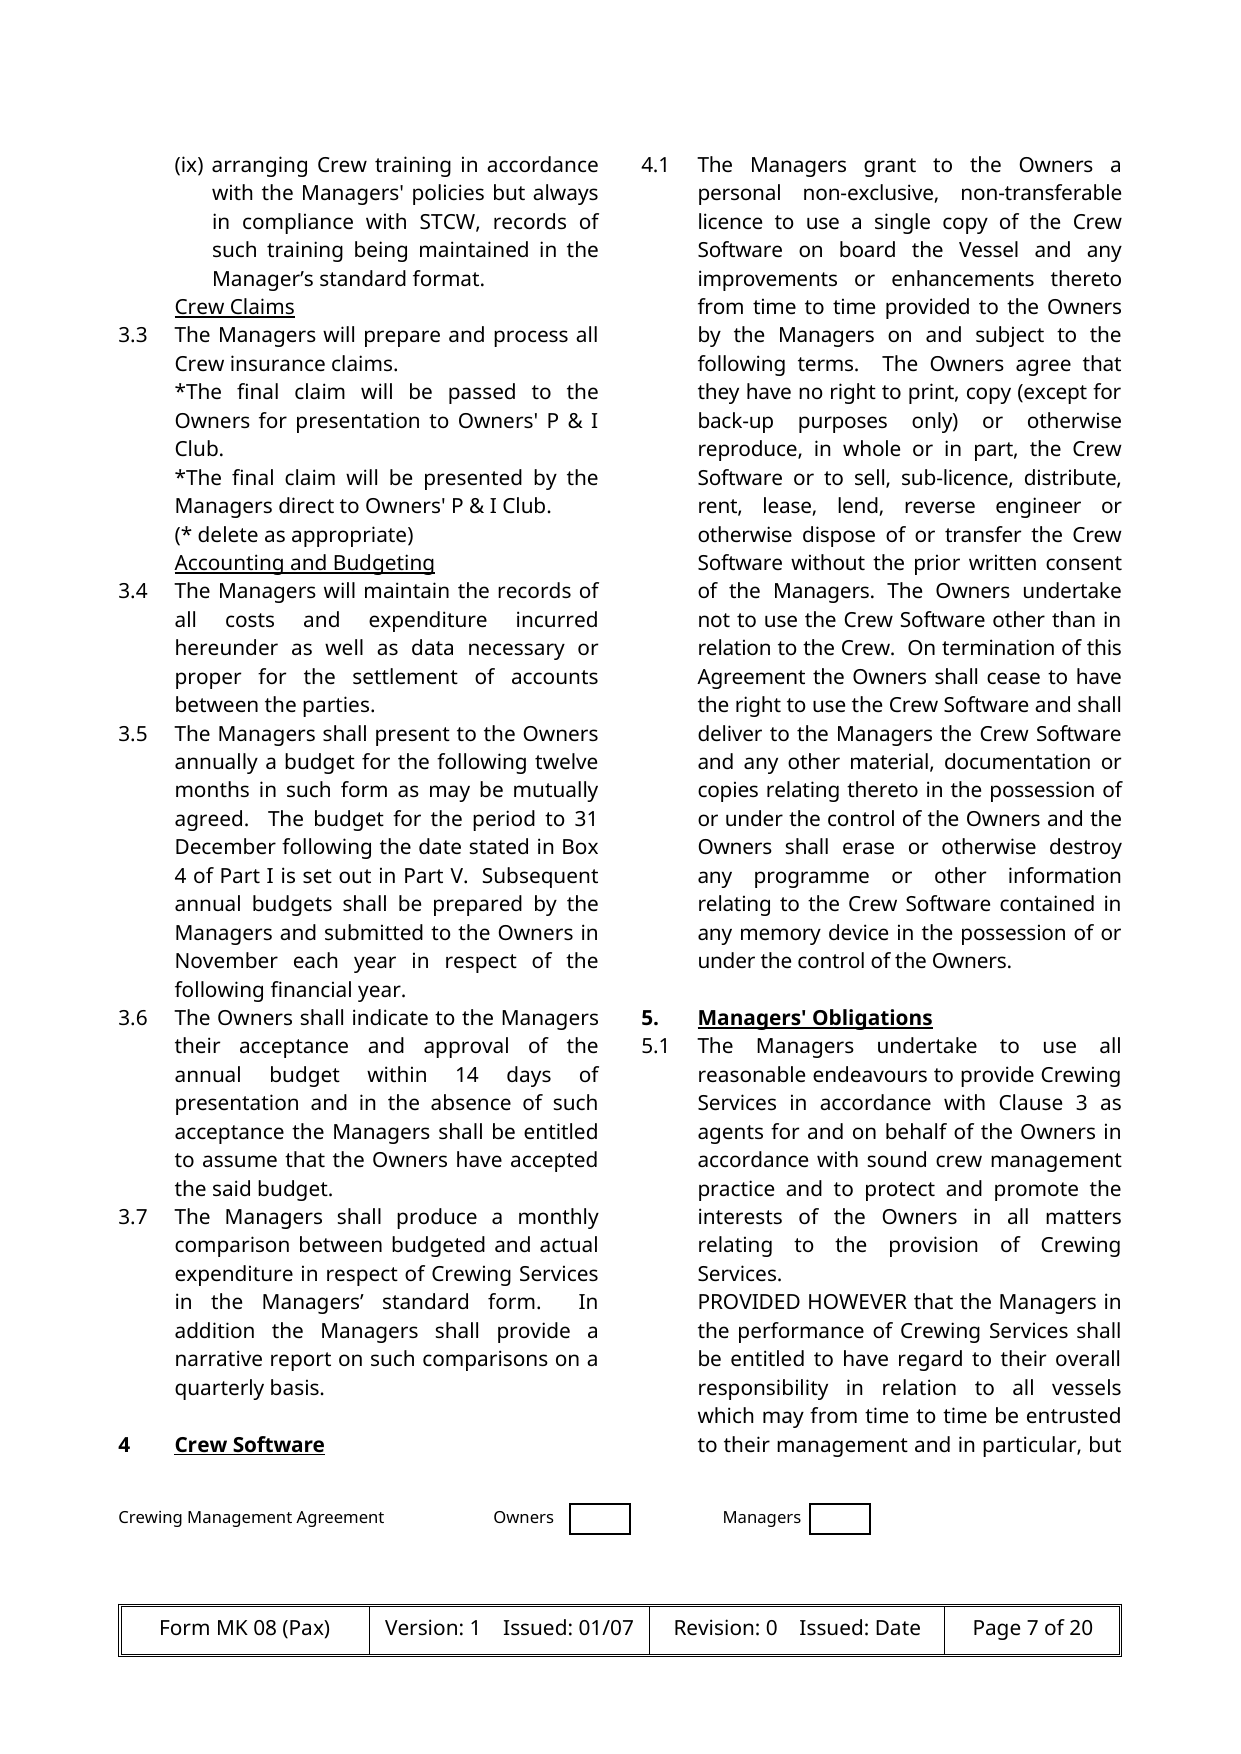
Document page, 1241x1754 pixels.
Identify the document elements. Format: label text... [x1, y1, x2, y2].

text 4.1 The Managers grant to the Owners a personal non-exclusive, non-transferable licence to use a single copy of the Crew Software on board the Vessel and any improvements or enhancements thereto from time to time provided to the Owners by the Managers on and subject to the following terms. The Owners agree that they have no right to print, copy (except for back-up purposes only) or otherwise reproduce, in whole or in part, the Crew Software or to sell, sub-licence, distribute, rent, lease, lend, reverse engineer or otherwise dispose of or transfer the Crew Software without the prior written consent of the Managers. The Owners undertake not to use the Crew Software other than in relation to the Crew. On termination of this Agreement the Owners shall cease to have the right to use the Crew Software and shall deliver to the Managers the Crew Software and any other material, documentation or copies relating thereto in the possession of or under the control of the Owners and the Owners shall erase or otherwise destroy any programme or other information relating to the Crew Software contained in any memory device in the possession of or under the control of the Owners. [641, 150, 1122, 975]
text Crew Claims [118, 292, 599, 321]
text 5. Managers' Obligations [641, 1003, 1122, 1032]
text 3.4 The Managers will maintain the records of all costs and expenditure incurred hereunder as well as data necessary or proper for the settlement of accounts between the parties. [118, 577, 599, 719]
text Accounting and Budgeting [118, 548, 599, 577]
text 3.5 The Managers shall present to the Owners annually a budget for the following twelve months in such form as may be mutually agreed. The budget for the period to 31 December following the date stated in of Part I is set out in Part V. Subsequent annual budgets shall be prepared by the Managers and submitted to the Owners in November each year in respect of the following financial year. [118, 719, 599, 1003]
text 3.3 The Managers will prepare and process all Crew insurance claims. [118, 321, 599, 377]
text 4 Crew Software [118, 1430, 614, 1458]
text *The final claim will be passed to the Owners for presentation to Owners' P & I Club. [118, 377, 599, 463]
text (ix) arranging Crew training in accordance with the Managers' policies but always in compliance with STCW, records of such training being maintained in the Manager’s standard format. [137, 150, 599, 292]
text (* delete as appropriate) [118, 520, 599, 548]
text 3.7 The Managers shall produce a monthly comparison between budgeted and actual expenditure in respect of Crewing Services in the Managers’ standard form. In addition the Managers shall provide a narrative report on such comparisons on a quarterly basis. [118, 1202, 599, 1401]
text 3.6 The Owners shall indicate to the Managers their acceptance and approval of the annual budget within 14 days of presentation and in the absence of such acceptance the Managers shall be entitled to assume that the Owners have accepted the said budget. [118, 1003, 599, 1202]
text 5.1 The Managers undertake to use all reasonable endeavours to provide Crewing Services in accordance with Clause 3 as agents for and on behalf of the Owners in accordance with sound crew management practice and to protect and promote the interests of the Owners in all matters relating to the provision of Crewing Services. [641, 1032, 1122, 1287]
text *The final claim will be presented by the Managers direct to Owners' P & I Club. [118, 463, 599, 520]
